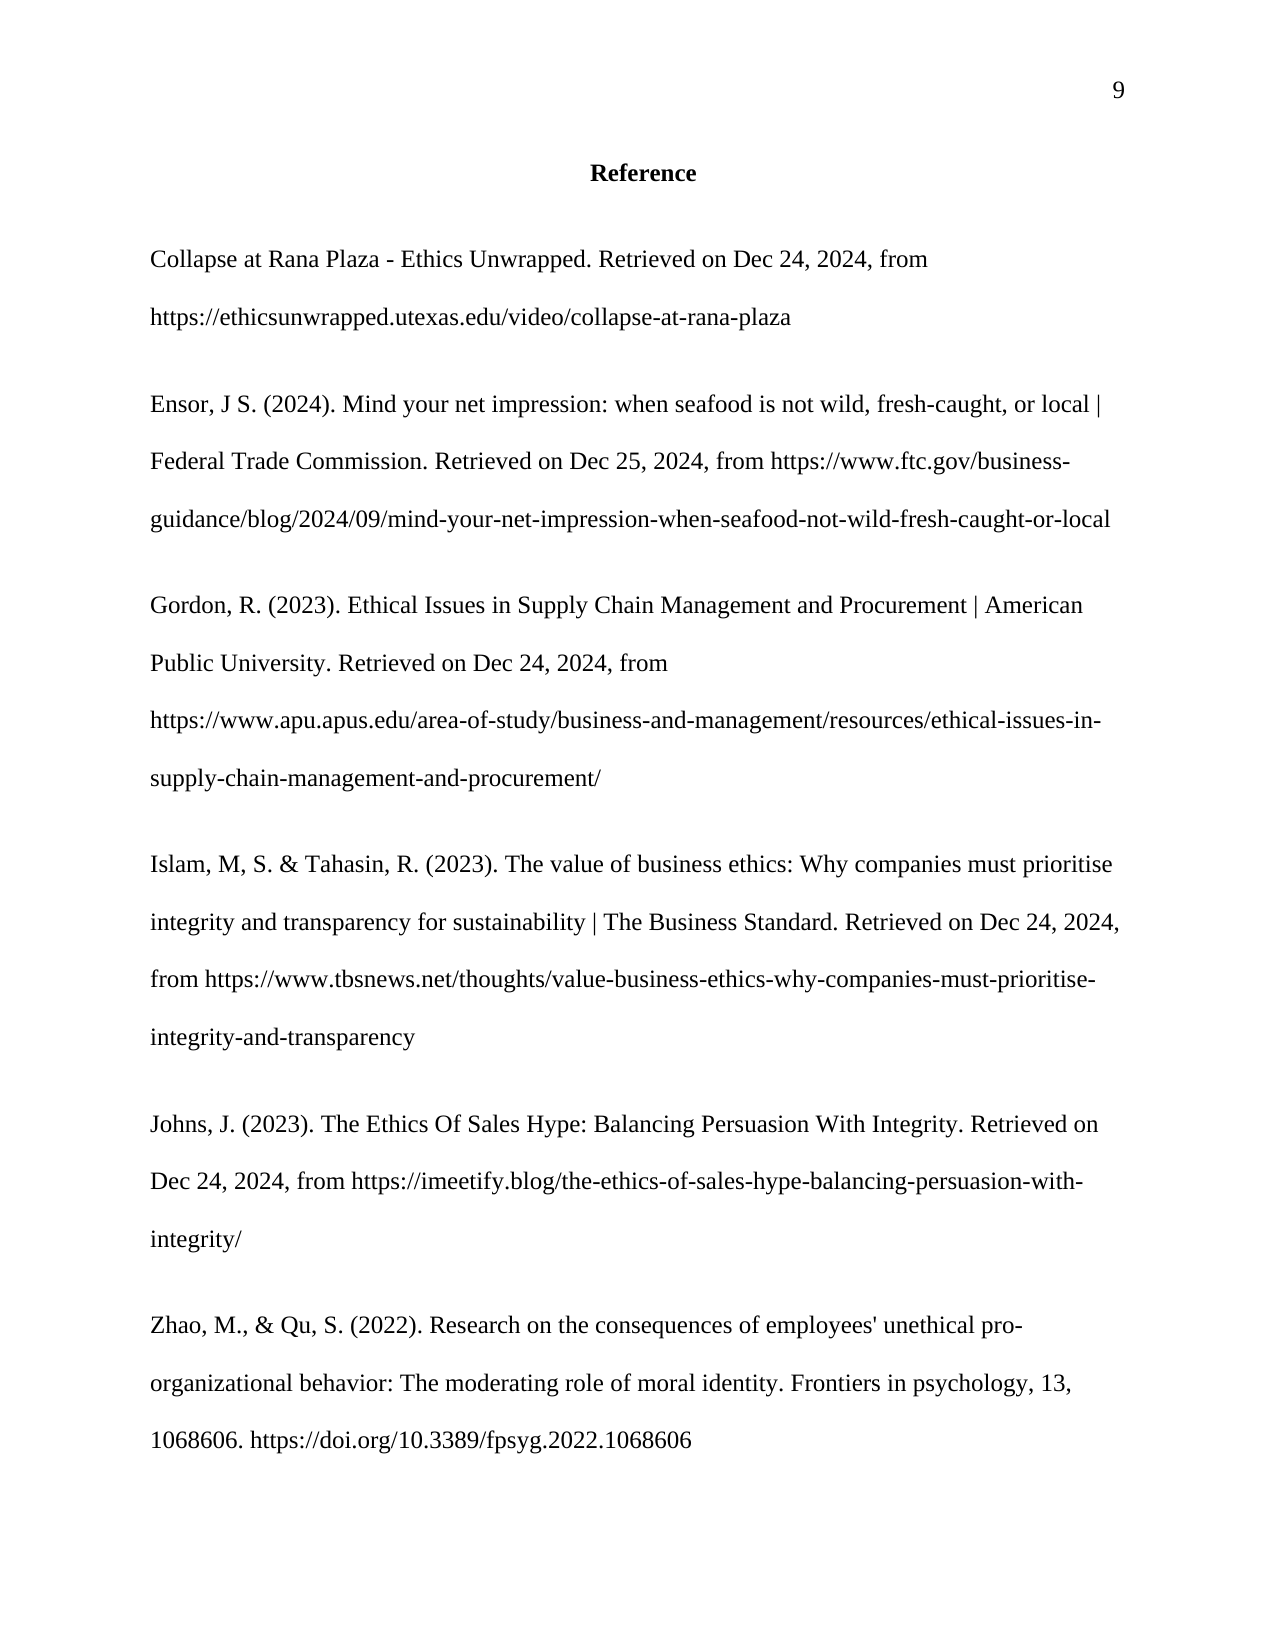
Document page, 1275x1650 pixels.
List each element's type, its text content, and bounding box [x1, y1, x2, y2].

text Zhao, M., & Qu, S. (2022). Research on the consequences of employees' unethical pro-organizational behavior: The moderating role of moral identity. Frontiers in psychology, 13, 1068606. https://doi.org/10.3389/fpsyg.2022.1068606 [150, 1310, 1125, 1454]
text Ensor, J S. (2024). Mind your net impression: when seafood is not wild, fresh-caught, or local | Federal Trade Commission. Retrieved on Dec 25, 2024, from https://www.ftc.gov/business-guidance/blog/2024/09/mind-your-net-impression-when-seafood-not-wild-fresh-caught-or-local [150, 389, 1125, 532]
text Johns, J. (2023). The Ethics Of Sales Hype: Balancing Persuasion With Integrity. Retrieved on Dec 24, 2024, from https://imeetify.blog/the-ethics-of-sales-hype-balancing-persuasion-with-integrity/ [150, 1109, 1125, 1252]
text Gordon, R. (2023). Ethical Issues in Supply Chain Management and Procurement | American Public University. Retrieved on Dec 24, 2024, from https://www.apu.apus.edu/area-of-study/business-and-management/resources/ethical-issues-in-supply-chain-management-and-procurement/ [150, 590, 1125, 792]
subtitle Reference [161, 158, 1125, 187]
text Collapse at Rana Plaza - Ethics Unwrapped. Retrieved on Dec 24, 2024, from https://ethicsunwrapped.utexas.edu/video/collapse-at-rana-plaza [150, 244, 1125, 331]
text Islam, M, S. & Tahasin, R. (2023). The value of business ethics: Why companies must prioritise integrity and transparency for sustainability | The Business Standard. Retrieved on Dec 24, 2024, from https://www.tbsnews.net/thoughts/value-business-ethics-why-companies-must-prioritise-integrity-and-transparency [150, 849, 1125, 1051]
